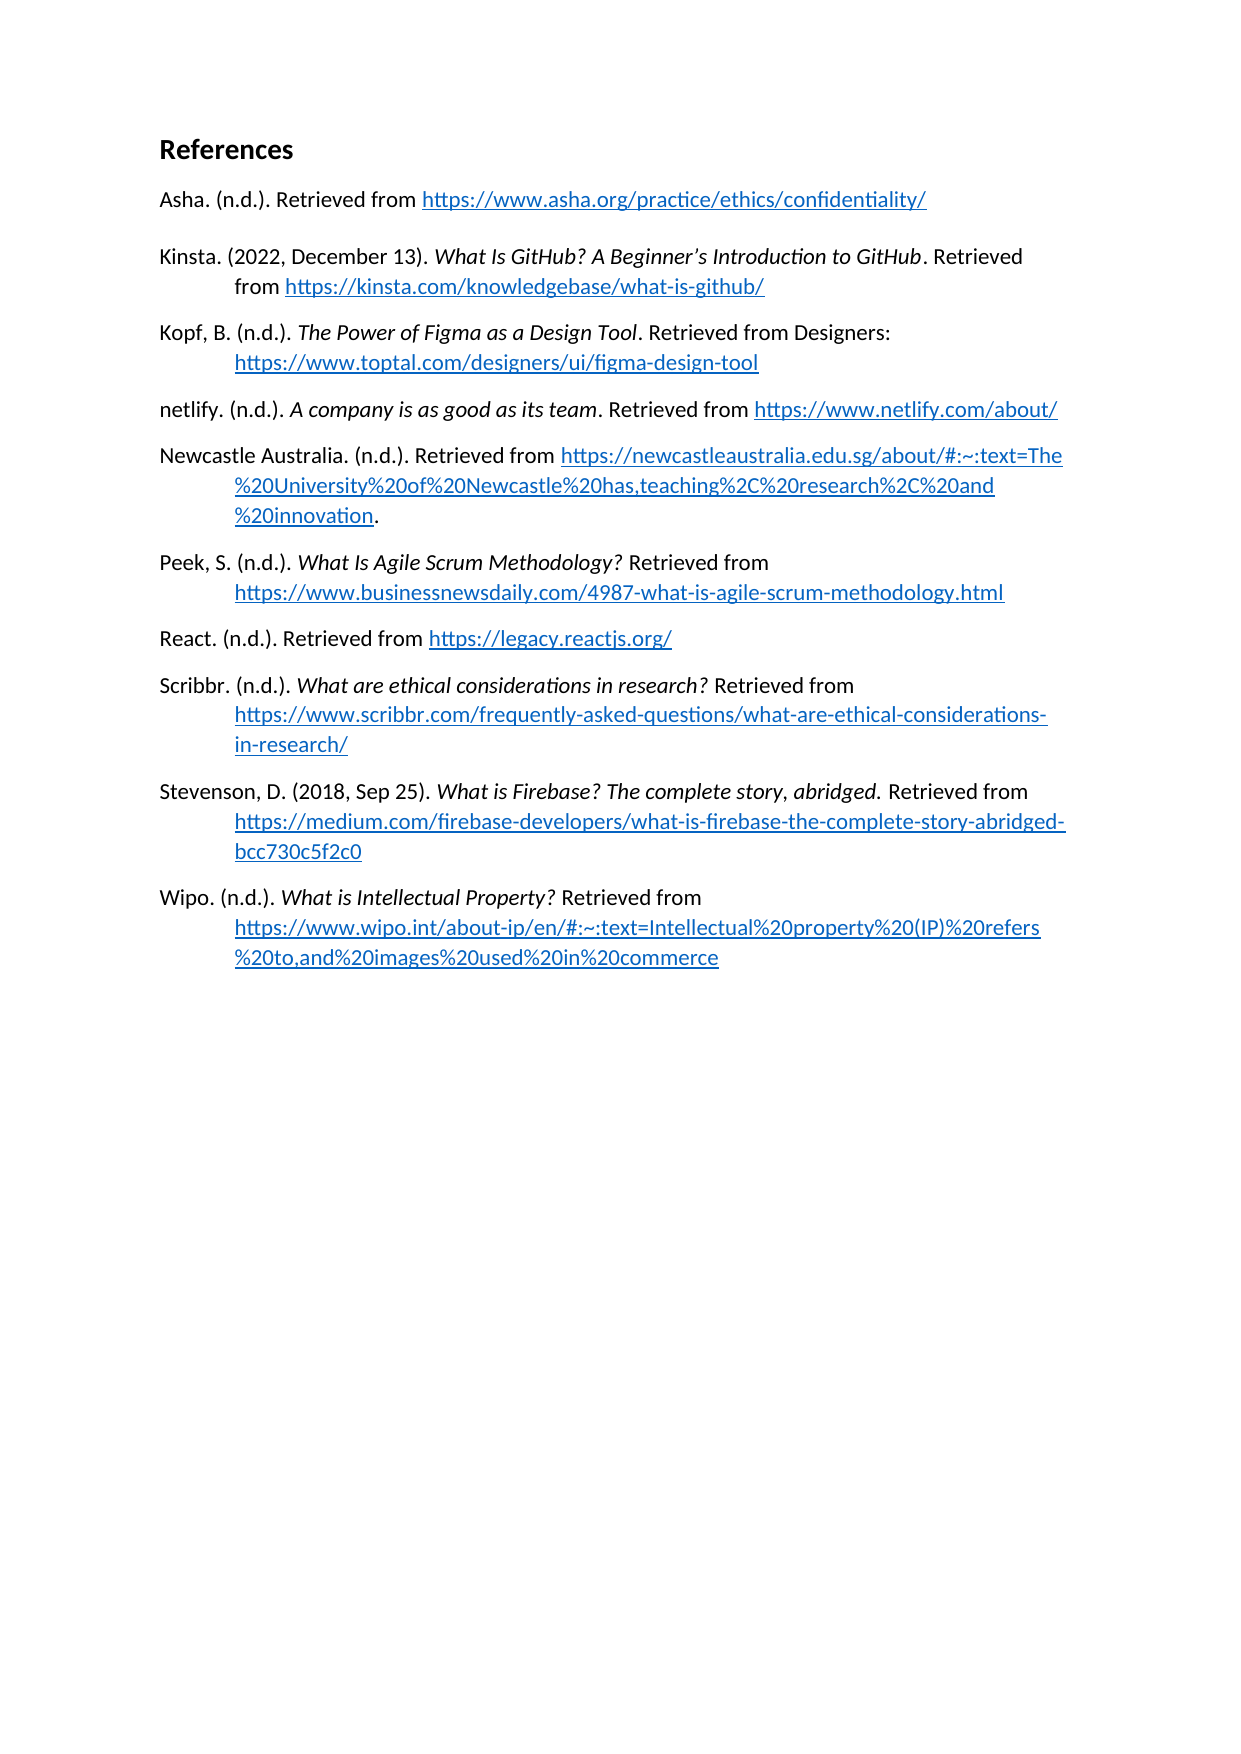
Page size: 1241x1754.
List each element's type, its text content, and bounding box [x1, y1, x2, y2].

text Newcastle Australia. (n.d.). Retrieved from https://newcastleaustralia.edu.sg/about/#:~:text=The%20University%20of%20Newcastle%20has,teaching%2C%20research%2C%20and%20innovation. [159, 441, 1069, 529]
text netlify. (n.d.). A company is as good as its team. Retrieved from https://www.netlify.com/about/ [159, 395, 1069, 423]
text Stevenson, D. (2018, Sep 25). What is Firebase? The complete story, abridged. Retrieved from https://medium.com/firebase-developers/what-is-firebase-the-complete-story-abridged-bcc730c5f2c0 [159, 777, 1069, 865]
text Asha. (n.d.). Retrieved from https://www.asha.org/practice/ethics/confidentiality/ [159, 185, 1069, 213]
text Kopf, B. (n.d.). The Power of Figma as a Design Tool. Retrieved from Designers: https://www.toptal.com/designers/ui/figma-design-tool [159, 318, 1069, 376]
text References [159, 131, 1069, 167]
text React. (n.d.). Retrieved from https://legacy.reactjs.org/ [159, 624, 1069, 652]
text Peek, S. (n.d.). What Is Agile Scrum Methodology? Retrieved from https://www.businessnewsdaily.com/4987-what-is-agile-scrum-methodology.html [159, 548, 1069, 606]
text Kinsta. (2022, December 13). What Is GitHub? A Beginner’s Introduction to GitHub. Retrieved from https://kinsta.com/knowledgebase/what-is-github/ [159, 242, 1069, 300]
text Scribbr. (n.d.). What are ethical considerations in research? Retrieved from https://www.scribbr.com/frequently-asked-questions/what-are-ethical-considerations-in-research/ [159, 671, 1069, 758]
text Wipo. (n.d.). What is Intellectual Property? Retrieved from https://www.wipo.int/about-ip/en/#:~:text=Intellectual%20property%20(IP)%20refers%20to,and%20images%20used%20in%20commerce [159, 883, 1069, 971]
